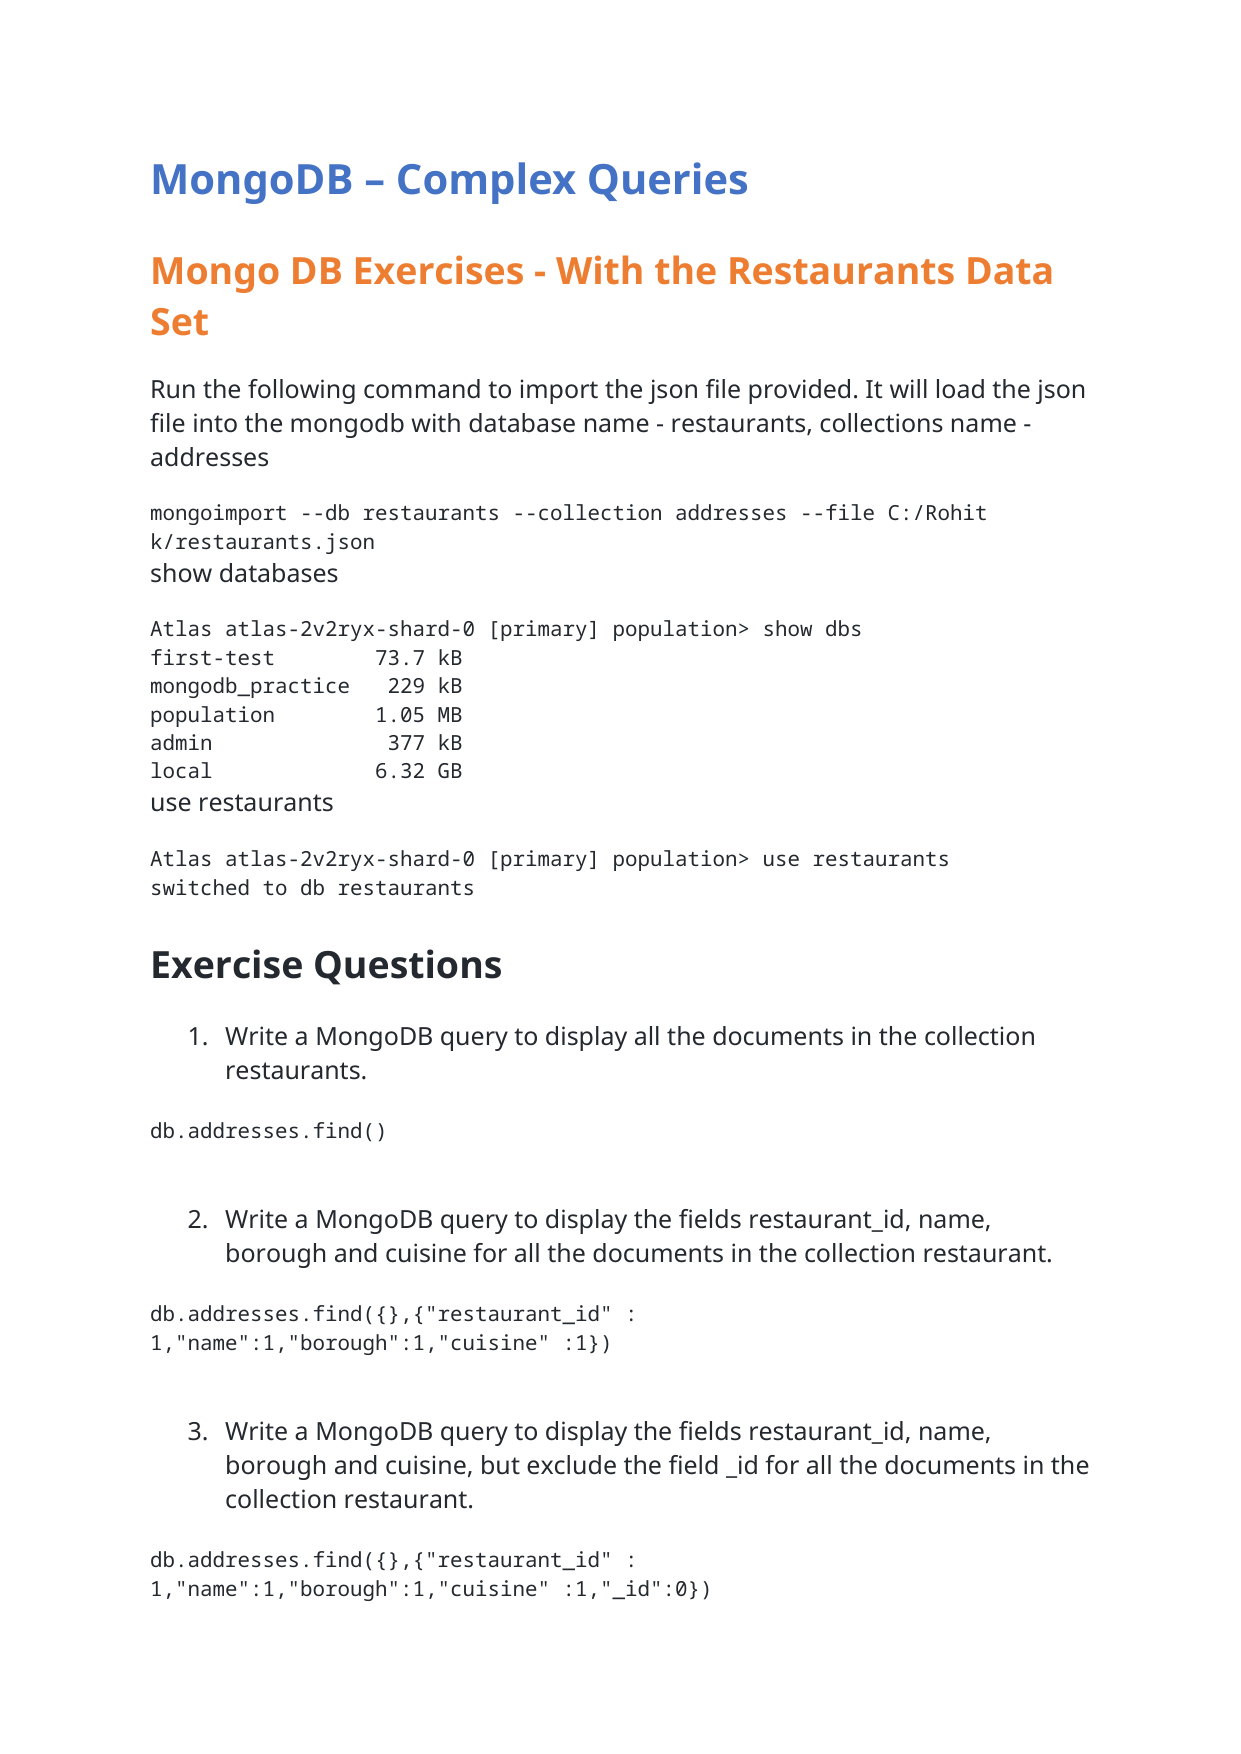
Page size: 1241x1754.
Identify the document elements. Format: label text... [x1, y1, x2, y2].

text mongodb_practice 229 kB [150, 671, 1090, 700]
text db.addresses.find({},{"restaurant_id" : 1,"name":1,"borough":1,"cuisine" :1,"_id":0}) [150, 1545, 1090, 1602]
text population 1.05 MB [150, 700, 1090, 728]
list Write a MongoDB query to display the fields restaurant_id, name, borough and cuisine for all the documents in the collection restaurant. [187, 1202, 1090, 1270]
text show databases [150, 555, 1090, 589]
text MongoDB – Complex Queries [150, 150, 1090, 207]
text Mongo DB Exercises - With the Restaurants Data Set [150, 244, 1090, 346]
text admin 377 kB [150, 728, 1090, 757]
list Write a MongoDB query to display all the documents in the collection restaurants. [187, 1019, 1090, 1087]
text Atlas atlas-2v2ryx-shard-0 [primary] population> use restaurants [150, 844, 1090, 873]
text first-test 73.7 kB [150, 643, 1090, 671]
text db.addresses.find() [150, 1116, 1090, 1144]
text Exercise Questions [150, 938, 1090, 989]
text use restaurants [150, 785, 1090, 819]
text mongoimport --db restaurants --collection addresses --file C:/Rohit k/restaurants.json [150, 498, 1090, 555]
text Atlas atlas-2v2ryx-shard-0 [primary] population> show dbs [150, 614, 1090, 643]
text Run the following command to import the json file provided. It will load the json file into the mongodb with database name - restaurants, collections name - addresses [150, 371, 1090, 473]
text db.addresses.find({},{"restaurant_id" : 1,"name":1,"borough":1,"cuisine" :1}) [150, 1299, 1090, 1356]
list Write a MongoDB query to display the fields restaurant_id, name, borough and cuisine, but exclude the field _id for all the documents in the collection restaurant. [187, 1414, 1090, 1516]
text local 6.32 GB [150, 757, 1090, 785]
text switched to db restaurants [150, 873, 1090, 901]
